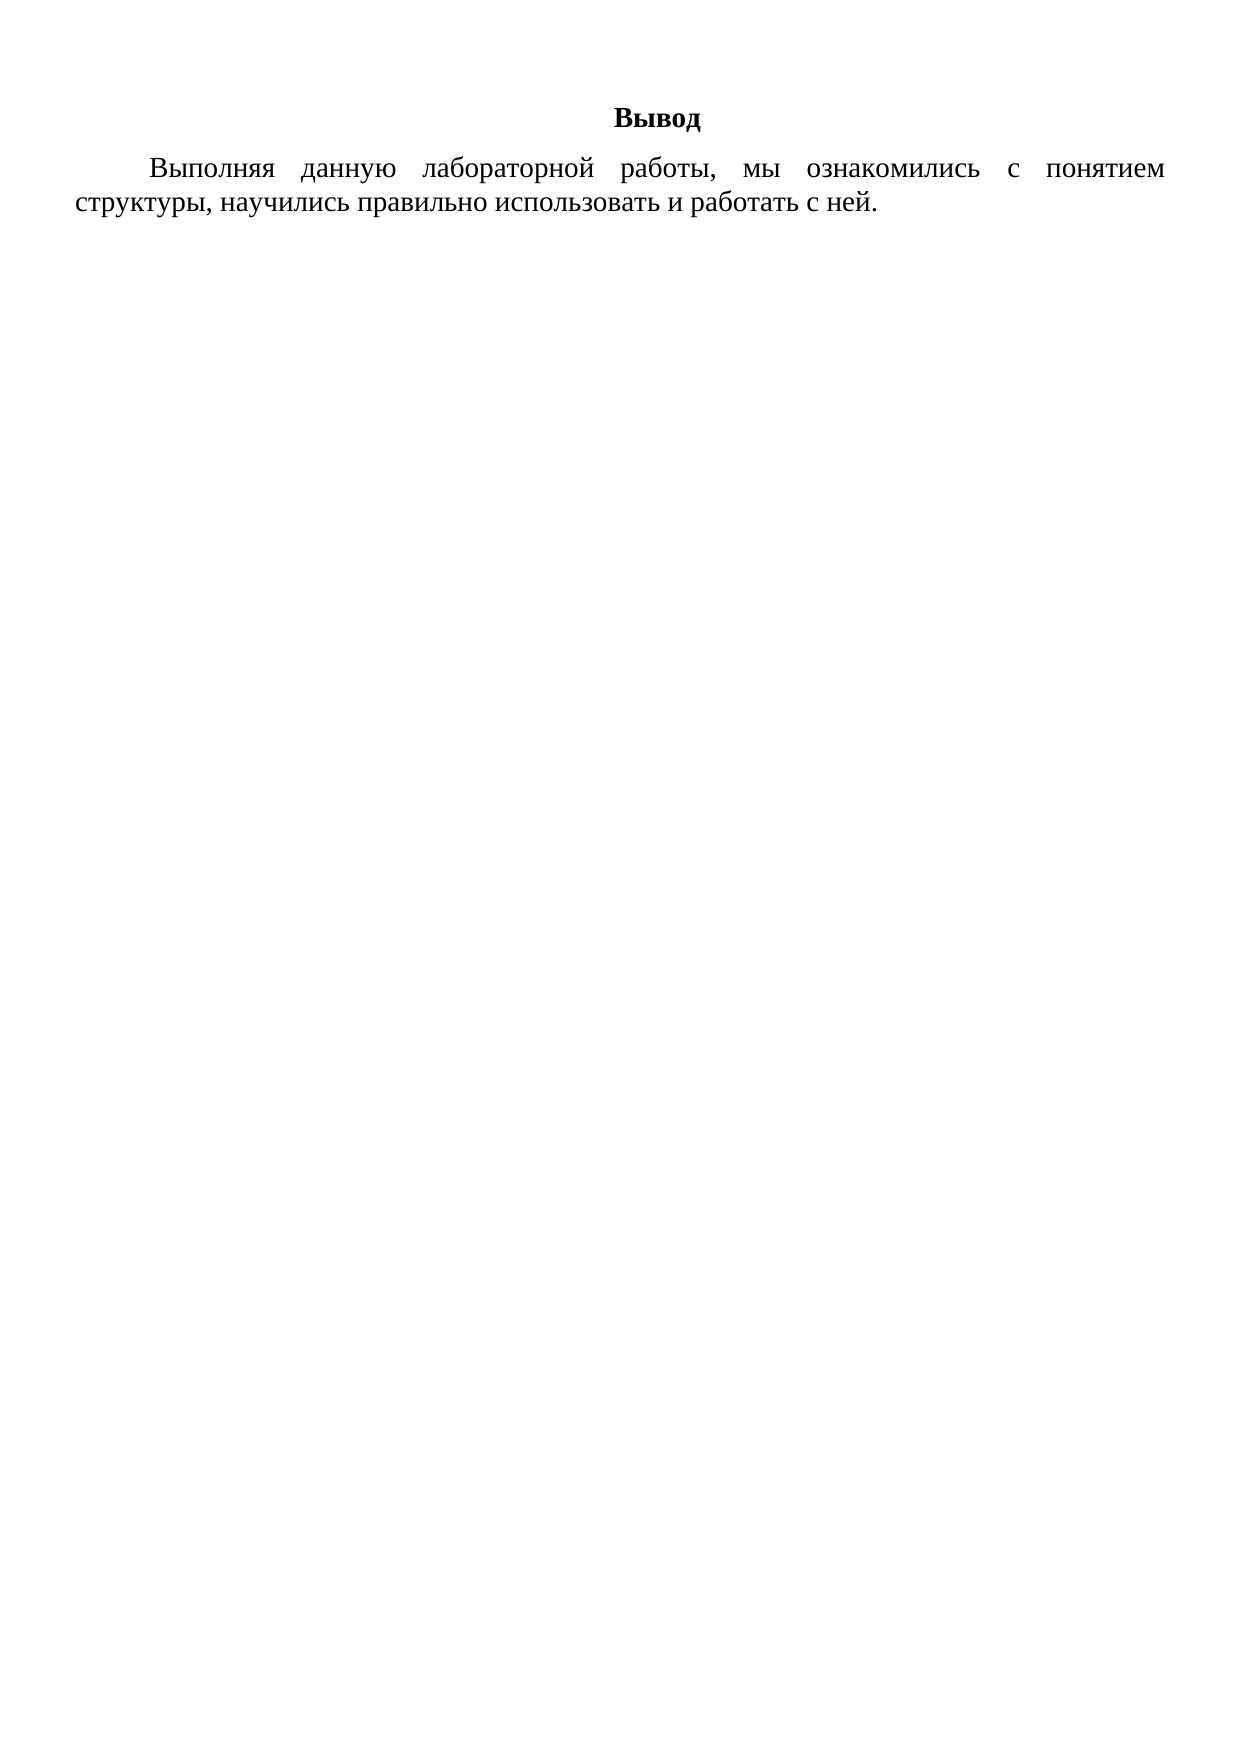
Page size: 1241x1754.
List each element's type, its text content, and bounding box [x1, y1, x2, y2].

text Выполняя данную лабораторной работы, мы ознакомились с понятием структуры, научились правильно использовать и работать с ней. [75, 150, 1165, 217]
subtitle Вывод [75, 100, 1165, 133]
